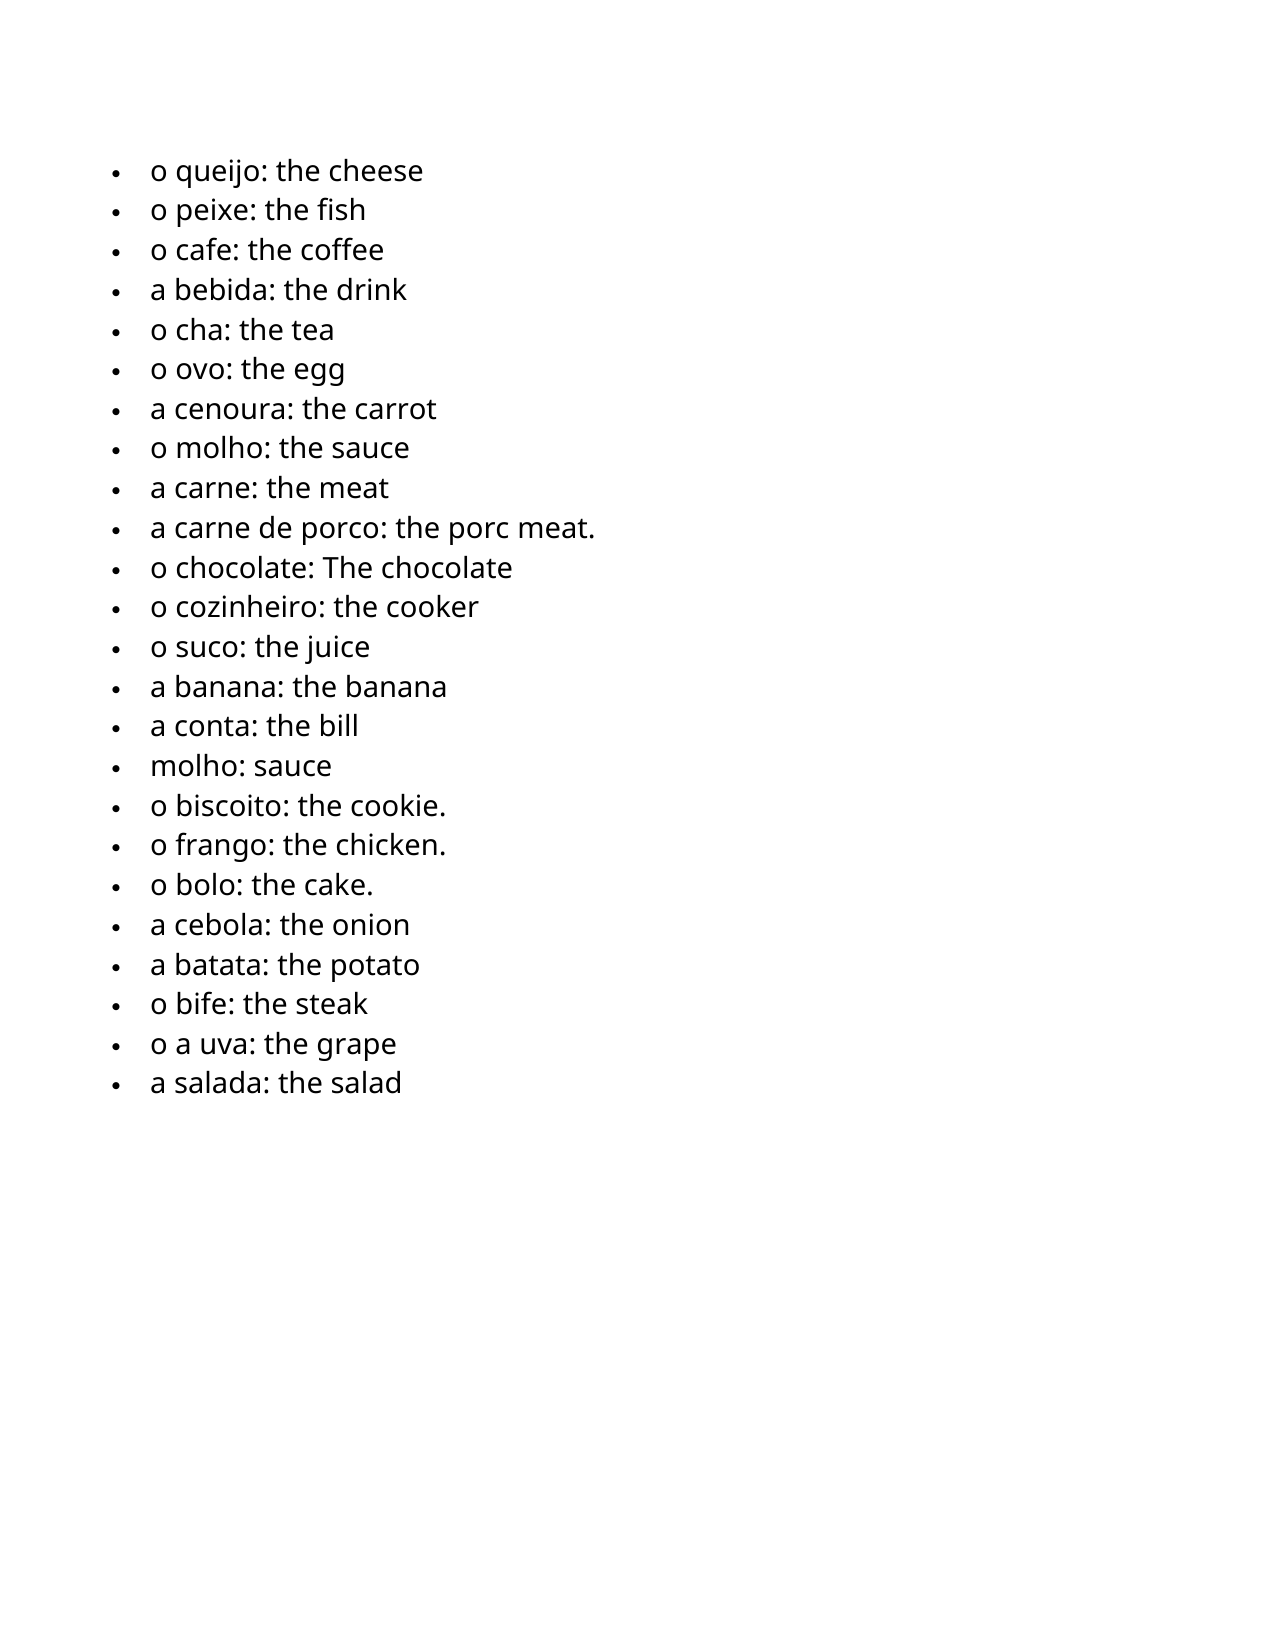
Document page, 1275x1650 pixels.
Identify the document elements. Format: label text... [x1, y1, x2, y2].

list a carne de porco: the porc meat. [112, 507, 1125, 547]
list a conta: the bill [112, 706, 1125, 745]
list o cafe: the coffee [112, 229, 1125, 269]
list a bebida: the drink [112, 269, 1125, 309]
list a banana: the banana [112, 666, 1125, 706]
list o a uva: the grape [112, 1023, 1125, 1063]
list o cozinheiro: the cooker [112, 587, 1125, 626]
list o suco: the juice [112, 626, 1125, 666]
list o chocolate: The chocolate [112, 547, 1125, 587]
list o queijo: the cheese [112, 150, 1125, 190]
list o bolo: the cake. [112, 864, 1125, 904]
list a cebola: the onion [112, 904, 1125, 944]
list a carne: the meat [112, 467, 1125, 507]
list molho: sauce [112, 745, 1125, 785]
list o molho: the sauce [112, 428, 1125, 467]
list a batata: the potato [112, 944, 1125, 983]
list o cha: the tea [112, 309, 1125, 348]
list o peixe: the fish [112, 190, 1125, 229]
list a cenoura: the carrot [112, 388, 1125, 428]
list o bife: the steak [112, 983, 1125, 1023]
list a salada: the salad [112, 1063, 1125, 1102]
list o ovo: the egg [112, 348, 1125, 388]
list o frango: the chicken. [112, 825, 1125, 864]
list o biscoito: the cookie. [112, 785, 1125, 825]
